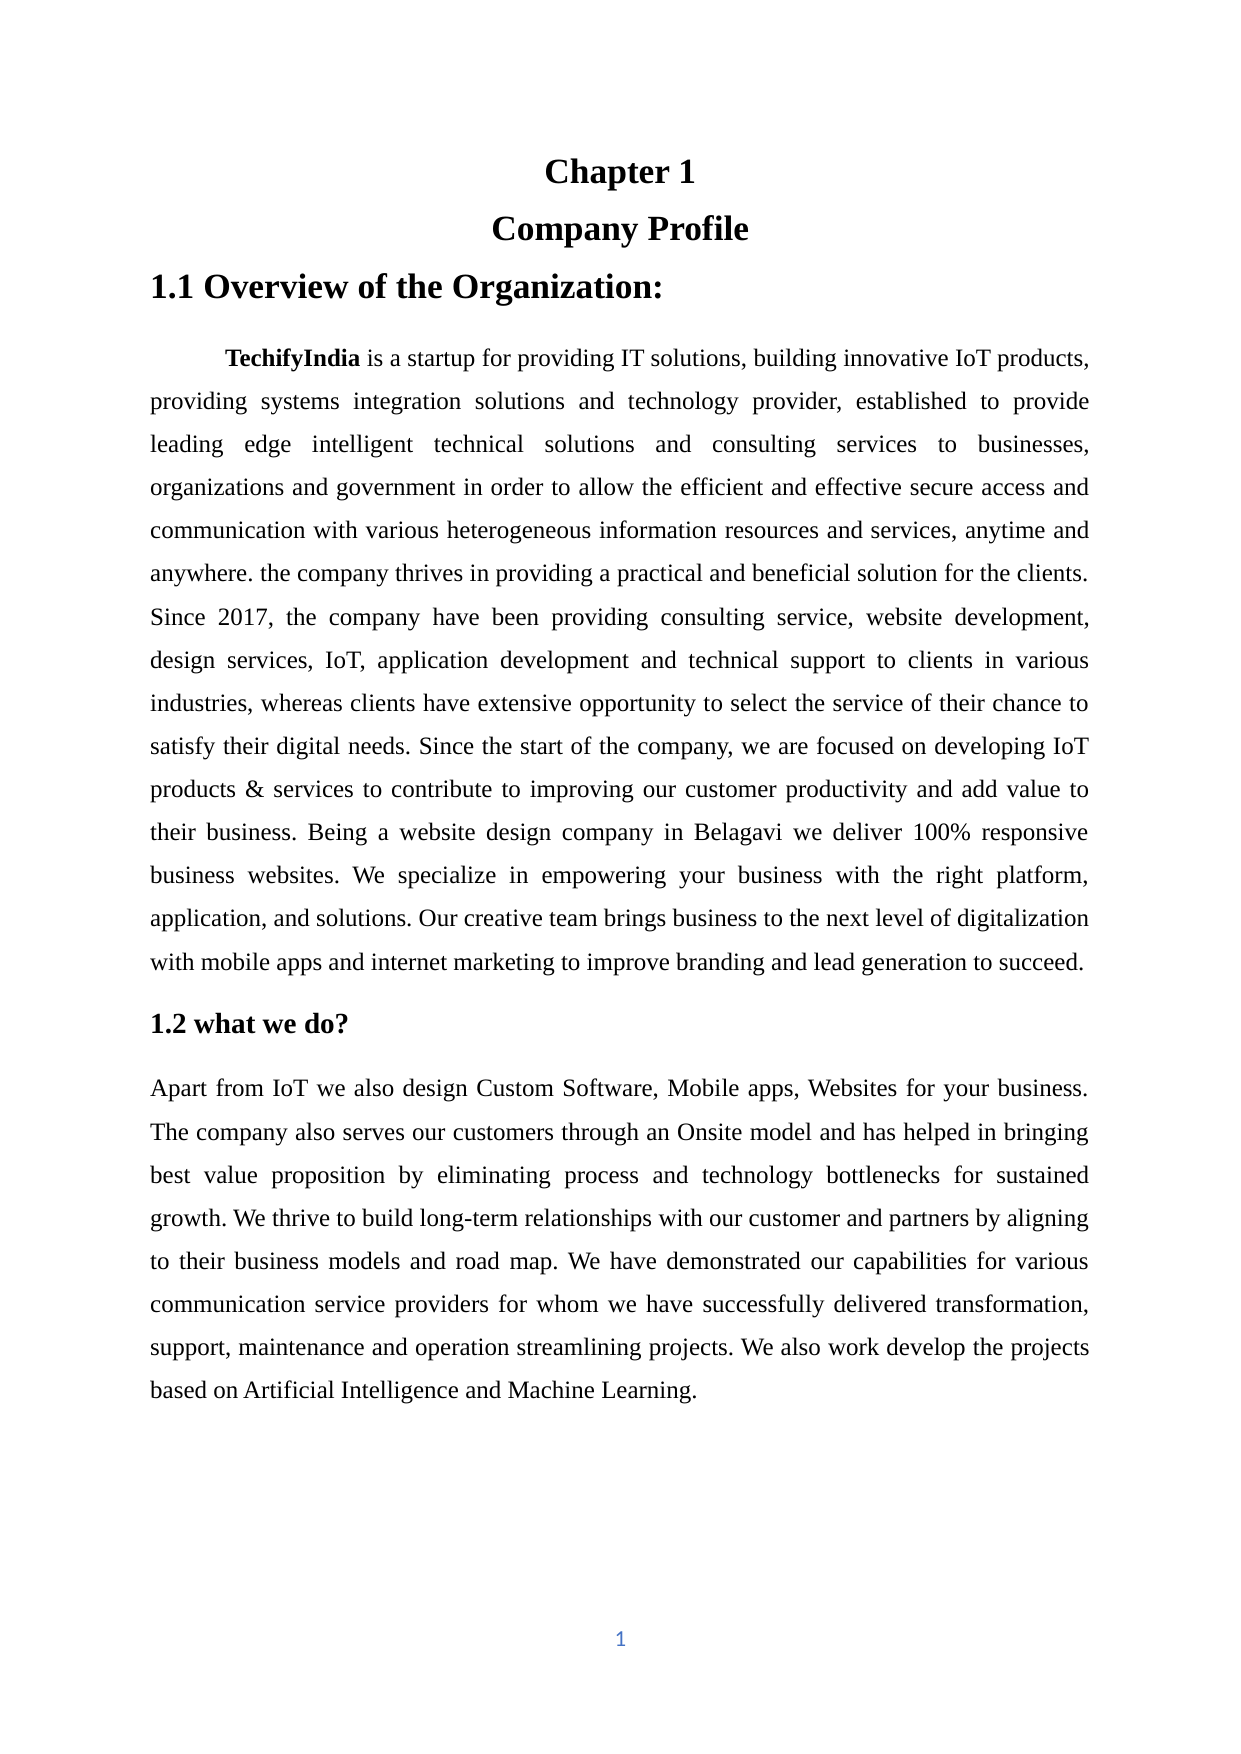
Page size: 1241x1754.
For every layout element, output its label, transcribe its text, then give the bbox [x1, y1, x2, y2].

text Company Profile [150, 207, 1090, 248]
text Apart from IoT we also design Custom Software, Mobile apps, Websites for your business. The company also serves our customers through an Onsite model and has helped in bringing best value proposition by eliminating process and technology bottlenecks for sustained growth. We thrive to build long-term relationships with our customer and partners by aligning to their business models and road map. We have demonstrated our capabilities for various communication service providers for whom we have successfully delivered transformation, support, maintenance and operation streamlining projects. We also work develop the projects based on Artificial Intelligence and Machine Learning. [150, 1073, 1090, 1404]
text 1.1 Overview of the Organization: [150, 265, 1090, 306]
text Chapter 1 [150, 150, 1090, 191]
text 1.2 what we do? [150, 1006, 1090, 1040]
text TechifyIndia is a startup for providing IT solutions, building innovative IoT products, providing systems integration solutions and technology provider, established to provide leading edge intelligent technical solutions and consulting services to businesses, organizations and government in order to allow the efficient and effective secure access and communication with various heterogeneous information resources and services, anytime and anywhere. the company thrives in providing a practical and beneficial solution for the clients. Since 2017, the company have been providing consulting service, website development, design services, IoT, application development and technical support to clients in various industries, whereas clients have extensive opportunity to select the service of their chance to satisfy their digital needs. Since the start of the company, we are focused on developing IoT products & services to contribute to improving our customer productivity and add value to their business. Being a website design company in Belagavi we deliver 100% responsive business websites. We specialize in empowering your business with the right platform, application, and solutions. Our creative team brings business to the next level of digitalization with mobile apps and internet marketing to improve branding and lead generation to succeed. [150, 343, 1090, 975]
